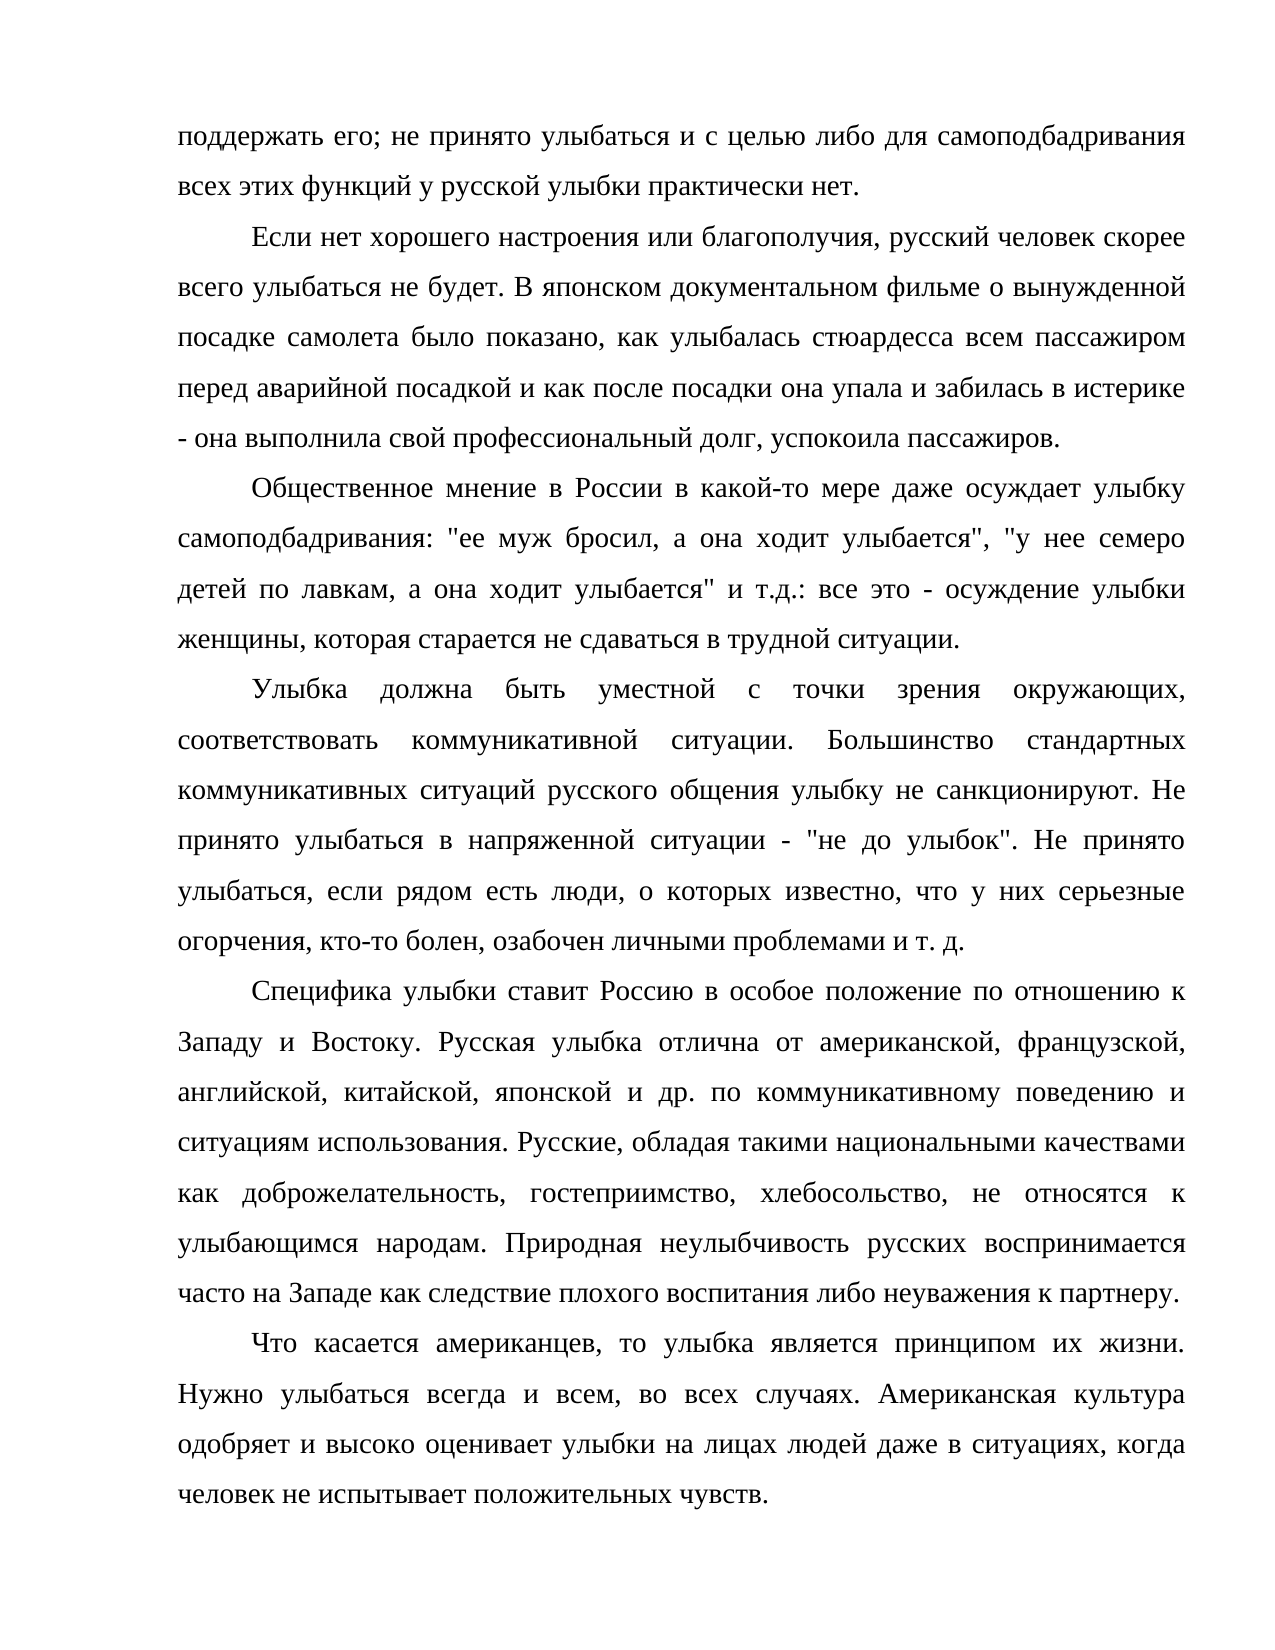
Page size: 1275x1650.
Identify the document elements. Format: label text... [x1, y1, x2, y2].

text Что касается американцев, то улыбка является принципом их жизни. Нужно улыбаться всегда и всем, во всех случаях. Американская культура одобряет и высоко оценивает улыбки на лицах людей даже в ситуациях, когда человек не испытывает положительных чувств. [177, 1326, 1186, 1510]
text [177, 118, 1186, 202]
text Общественное мнение в России в какой-то мере даже осуждает улыбку самоподбадривания: "ее муж бросил, а она ходит улыбается", "у нее семеро детей по лавкам, а она ходит улыбается" и т.д.: все это - осуждение улыбки женщины, которая старается не сдаваться в трудной ситуации. [177, 470, 1186, 655]
text Если нет хорошего настроения или благополучия, русский человек скорее всего улыбаться не будет. В японском документальном фильме о вынужденной посадке самолета было показано, как улыбалась стюардесса всем пассажиром перед аварийной посадкой и как после посадки она упала и забилась в истерике - она выполнила свой профессиональный долг, успокоила пассажиров. [177, 219, 1186, 453]
text Специфика улыбки ставит Россию в особое положение по отношению к Западу и Востоку. Русская улыбка отлична от американской, французской, английской, китайской, японской и др. по коммуникативному поведению и ситуациям использования. Русские, обладая такими национальными качествами как доброжелательность, гостеприимство, хлебосольство, не относятся к улыбающимся народам. Природная неулыбчивость русских воспринимается часто на Западе как следствие плохого воспитания либо неуважения к партнеру. [177, 973, 1186, 1309]
text Улыбка должна быть уместной с точки зрения окружающих, соответствовать коммуникативной ситуации. Большинство стандартных коммуникативных ситуаций русского общения улыбку не санкционируют. Не принято улыбаться в напряженной ситуации - "не до улыбок". Не принято улыбаться, если рядом есть люди, о которых известно, что у них серьезные огорчения, кто-то болен, озабочен личными проблемами и т. д. [177, 672, 1186, 957]
